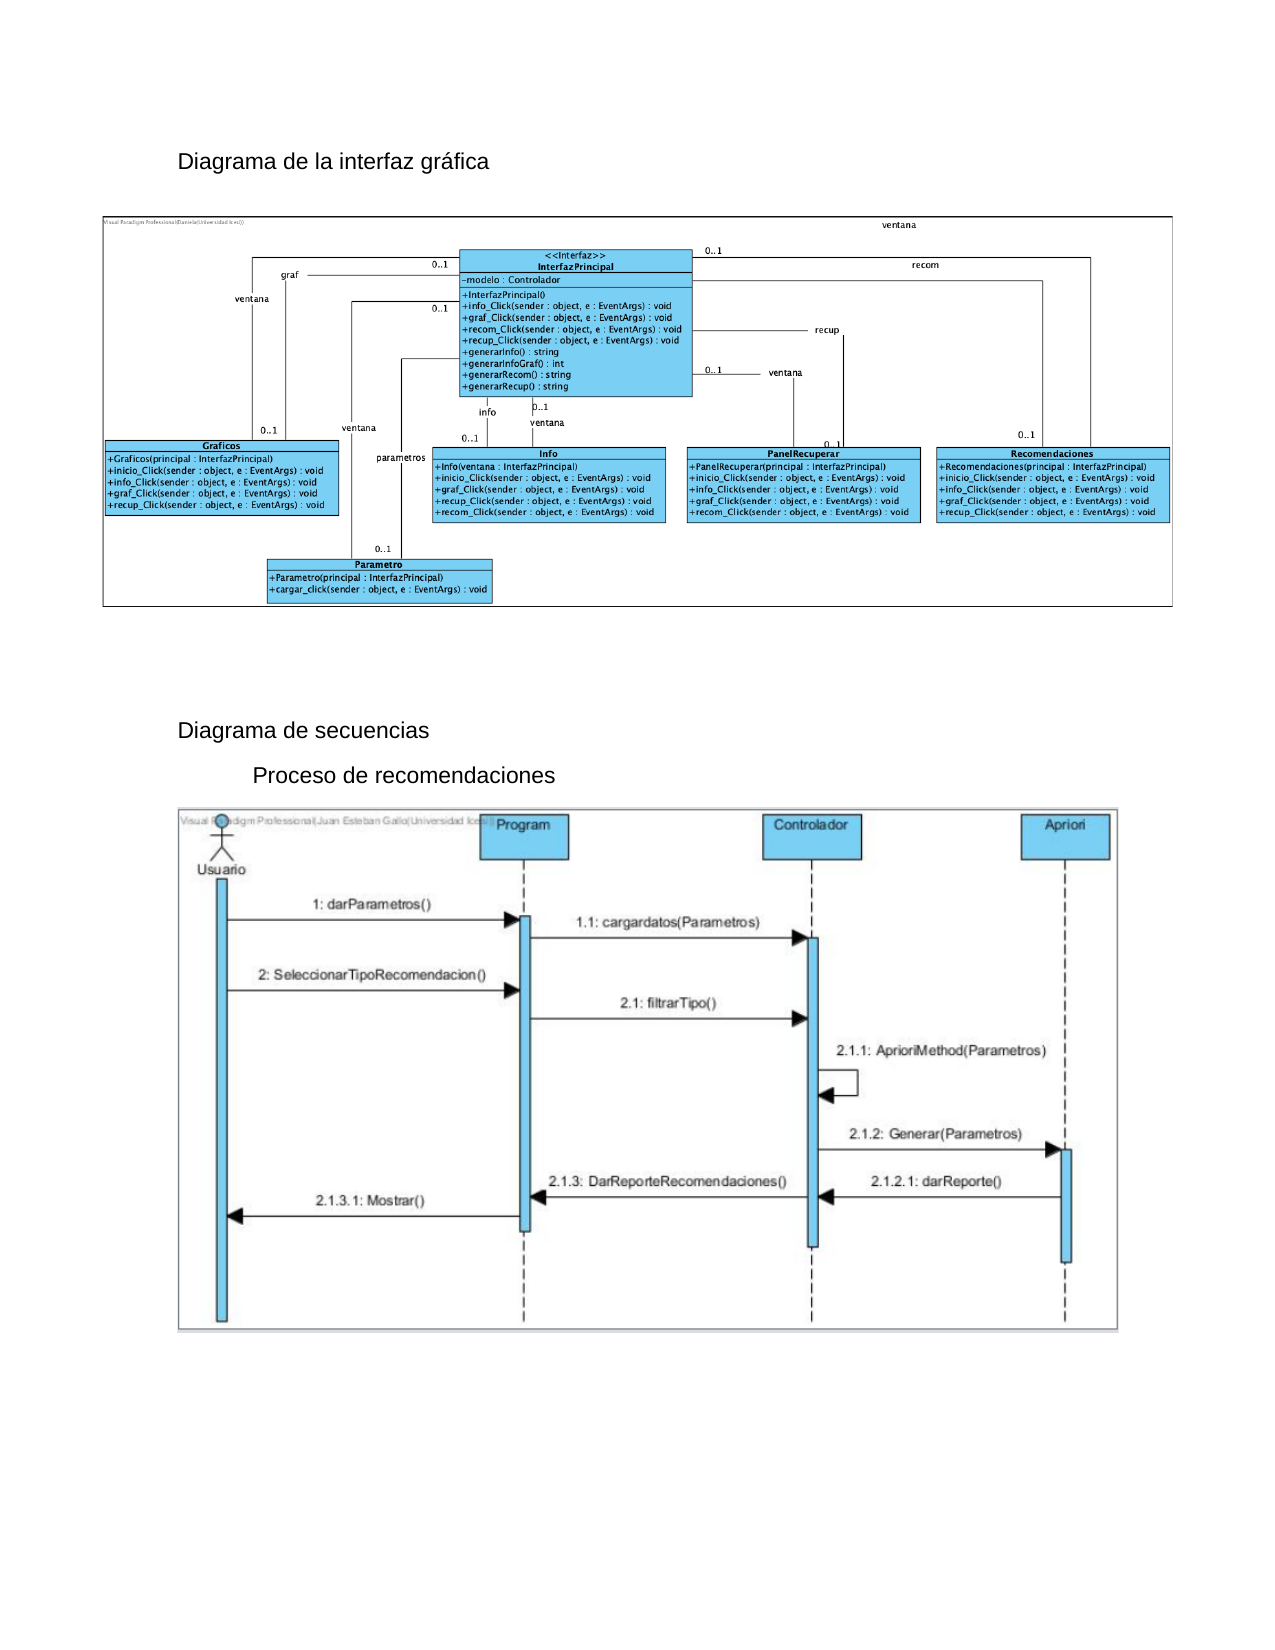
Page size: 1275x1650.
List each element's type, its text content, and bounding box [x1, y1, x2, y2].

text Diagrama de secuencias [177, 717, 1098, 744]
text Diagrama de la interfaz gráfica [177, 148, 1098, 174]
picture [177, 807, 1119, 1333]
text Proceso de recomendaciones [177, 762, 1098, 789]
picture [102, 216, 1173, 607]
